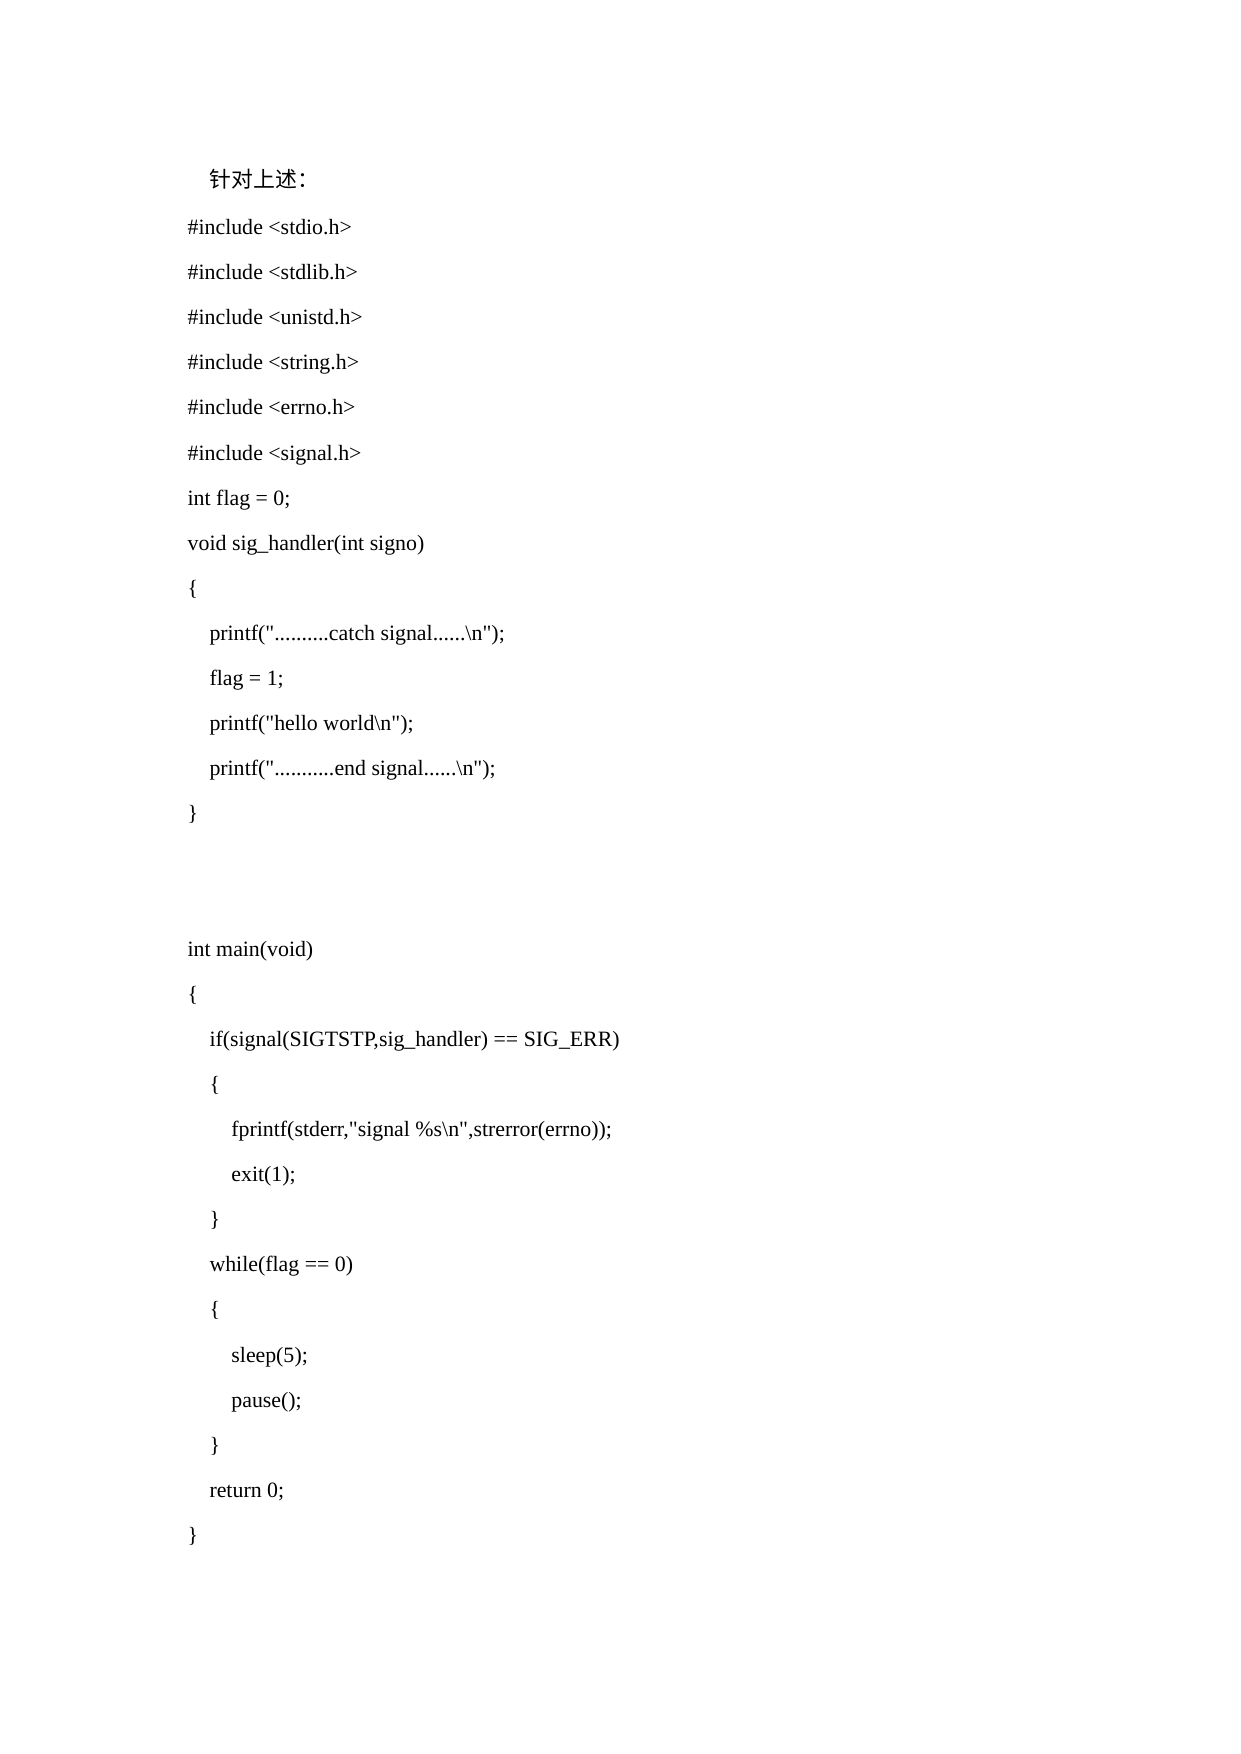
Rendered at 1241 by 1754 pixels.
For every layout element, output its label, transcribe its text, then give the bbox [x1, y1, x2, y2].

text } [187, 797, 1053, 829]
text int flag = 0; [187, 481, 1053, 513]
text { [187, 1067, 1053, 1100]
text flag = 1; [187, 661, 1053, 694]
text return 0; [187, 1473, 1053, 1506]
text pause(); [187, 1383, 1053, 1416]
text { [187, 977, 1053, 1009]
text #include <unistd.h> [187, 301, 1053, 333]
text #include <stdlib.h> [187, 255, 1053, 288]
text } [187, 1203, 1053, 1235]
text if(signal(SIGTSTP,sig_handler) == SIG_ERR) [187, 1022, 1053, 1055]
text fprintf(stderr,"signal %s\n",strerror(errno)); [187, 1112, 1053, 1145]
text void sig_handler(int signo) [187, 526, 1053, 558]
text while(flag == 0) [187, 1248, 1053, 1280]
text } [187, 1518, 1053, 1551]
text } [187, 1428, 1053, 1461]
text #include <signal.h> [187, 436, 1053, 468]
text #include <stdio.h> [187, 210, 1053, 243]
text int main(void) [187, 932, 1053, 964]
text printf("...........end signal......\n"); [187, 752, 1053, 784]
text printf("..........catch signal......\n"); [187, 616, 1053, 649]
text 针对上述： [209, 162, 1053, 194]
text #include <string.h> [187, 346, 1053, 378]
text printf("hello world\n"); [187, 706, 1053, 739]
text sleep(5); [187, 1338, 1053, 1370]
text exit(1); [187, 1157, 1053, 1190]
text #include <errno.h> [187, 391, 1053, 423]
text { [187, 1293, 1053, 1325]
text { [187, 571, 1053, 604]
